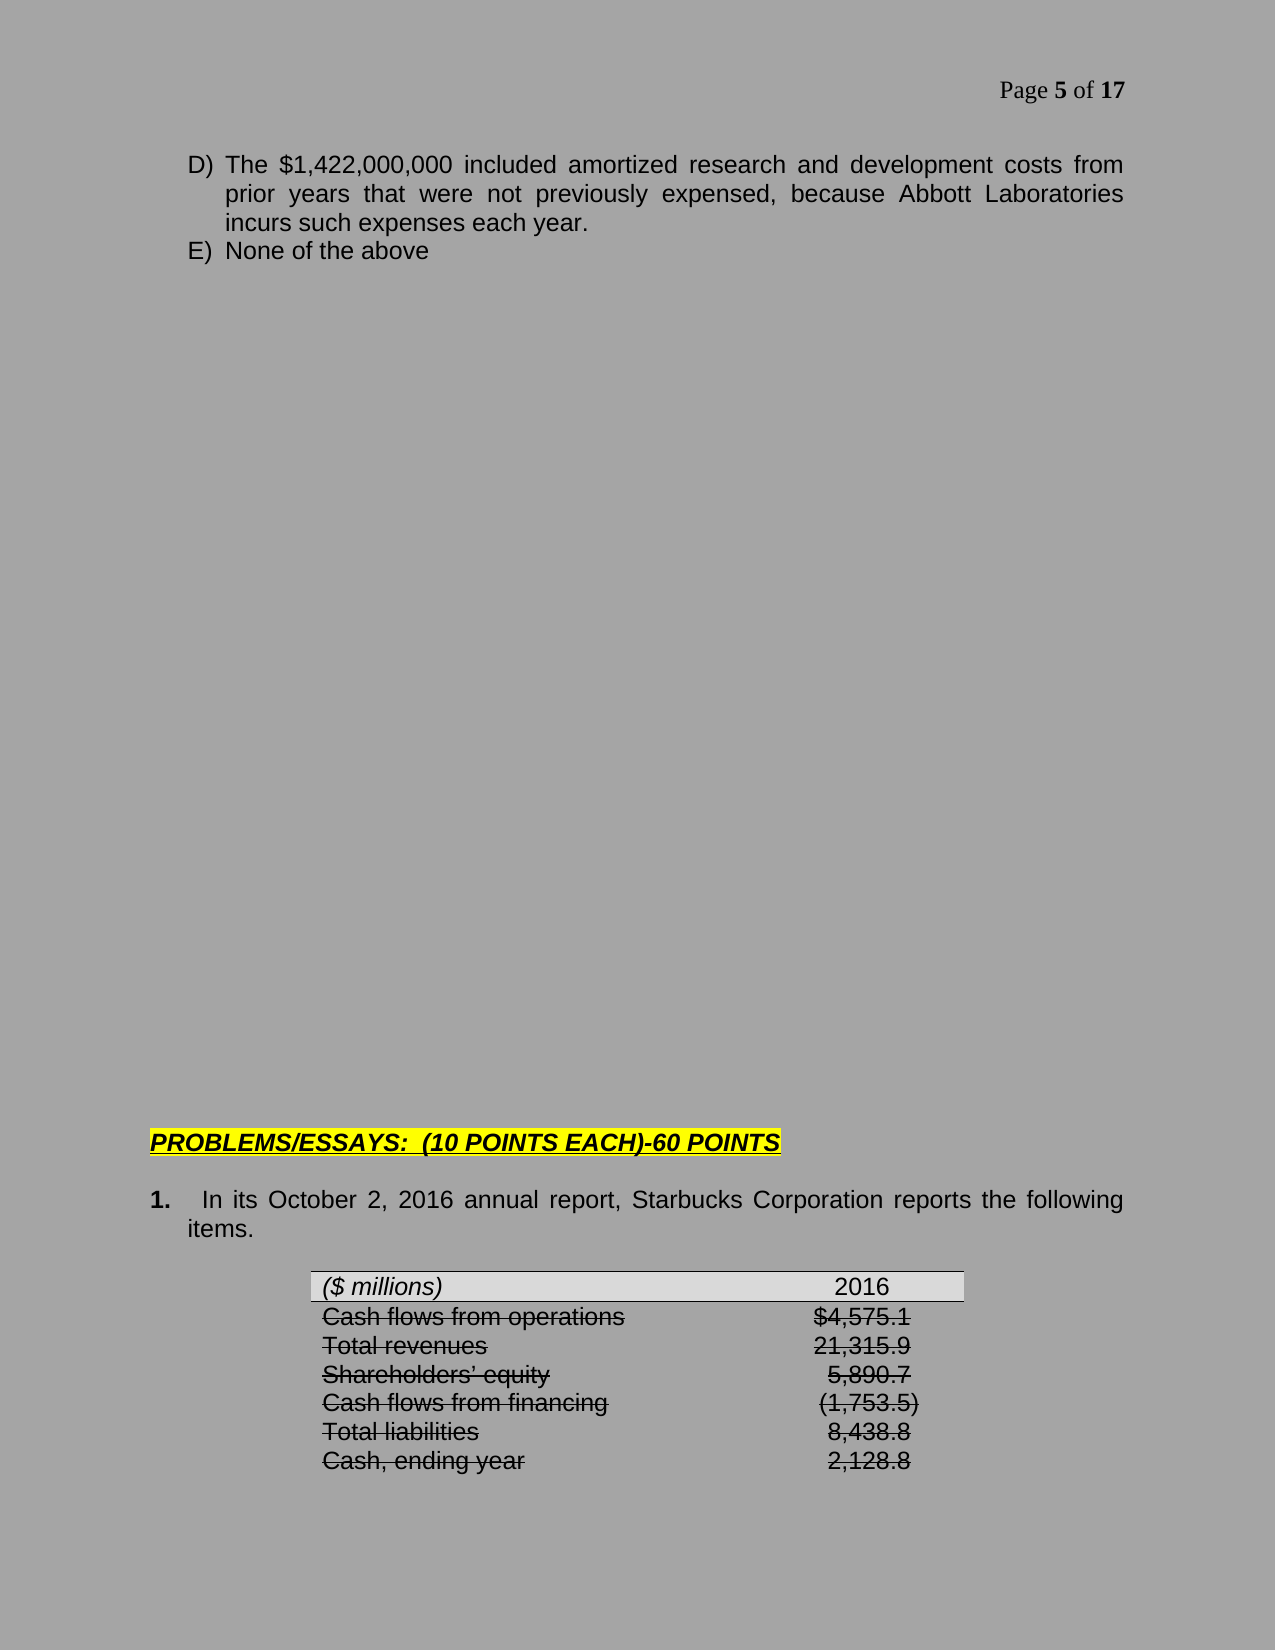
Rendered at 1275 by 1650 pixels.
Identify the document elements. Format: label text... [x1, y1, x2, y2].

table_cell Cash flows from operations [311, 1302, 716, 1331]
table_cell 8,438.8 [716, 1417, 964, 1446]
text E) None of the above [150, 236, 1125, 265]
table_cell Total revenues [311, 1331, 716, 1359]
table_cell 21,315.9 [716, 1331, 964, 1359]
table_header 2016 [716, 1272, 964, 1301]
table_cell Cash, ending year [311, 1446, 716, 1474]
table_cell 2,128.8 [716, 1446, 964, 1474]
table_cell 5,890.7 [716, 1360, 964, 1388]
table_cell Total liabilities [311, 1417, 716, 1446]
text 1. In its October 2, 2016 annual report, Starbucks Corporation reports the following items. [150, 1185, 1125, 1242]
table_cell $4,575.1 [716, 1302, 964, 1331]
table_cell Shareholders’ equity [311, 1360, 716, 1388]
text PROBLEMS/ESSAYS: (10 POINTS EACH)-60 POINTS [150, 1127, 1125, 1156]
table_cell (1,753.5) [716, 1388, 964, 1417]
text D) The $1,422,000,000 included amortized research and development costs from prior years that were not previously expensed, because Abbott Laboratories incurs such expenses each year. [187, 150, 1125, 236]
table_header ($ millions) [311, 1272, 716, 1301]
table_cell Cash flows from financing [311, 1388, 716, 1417]
